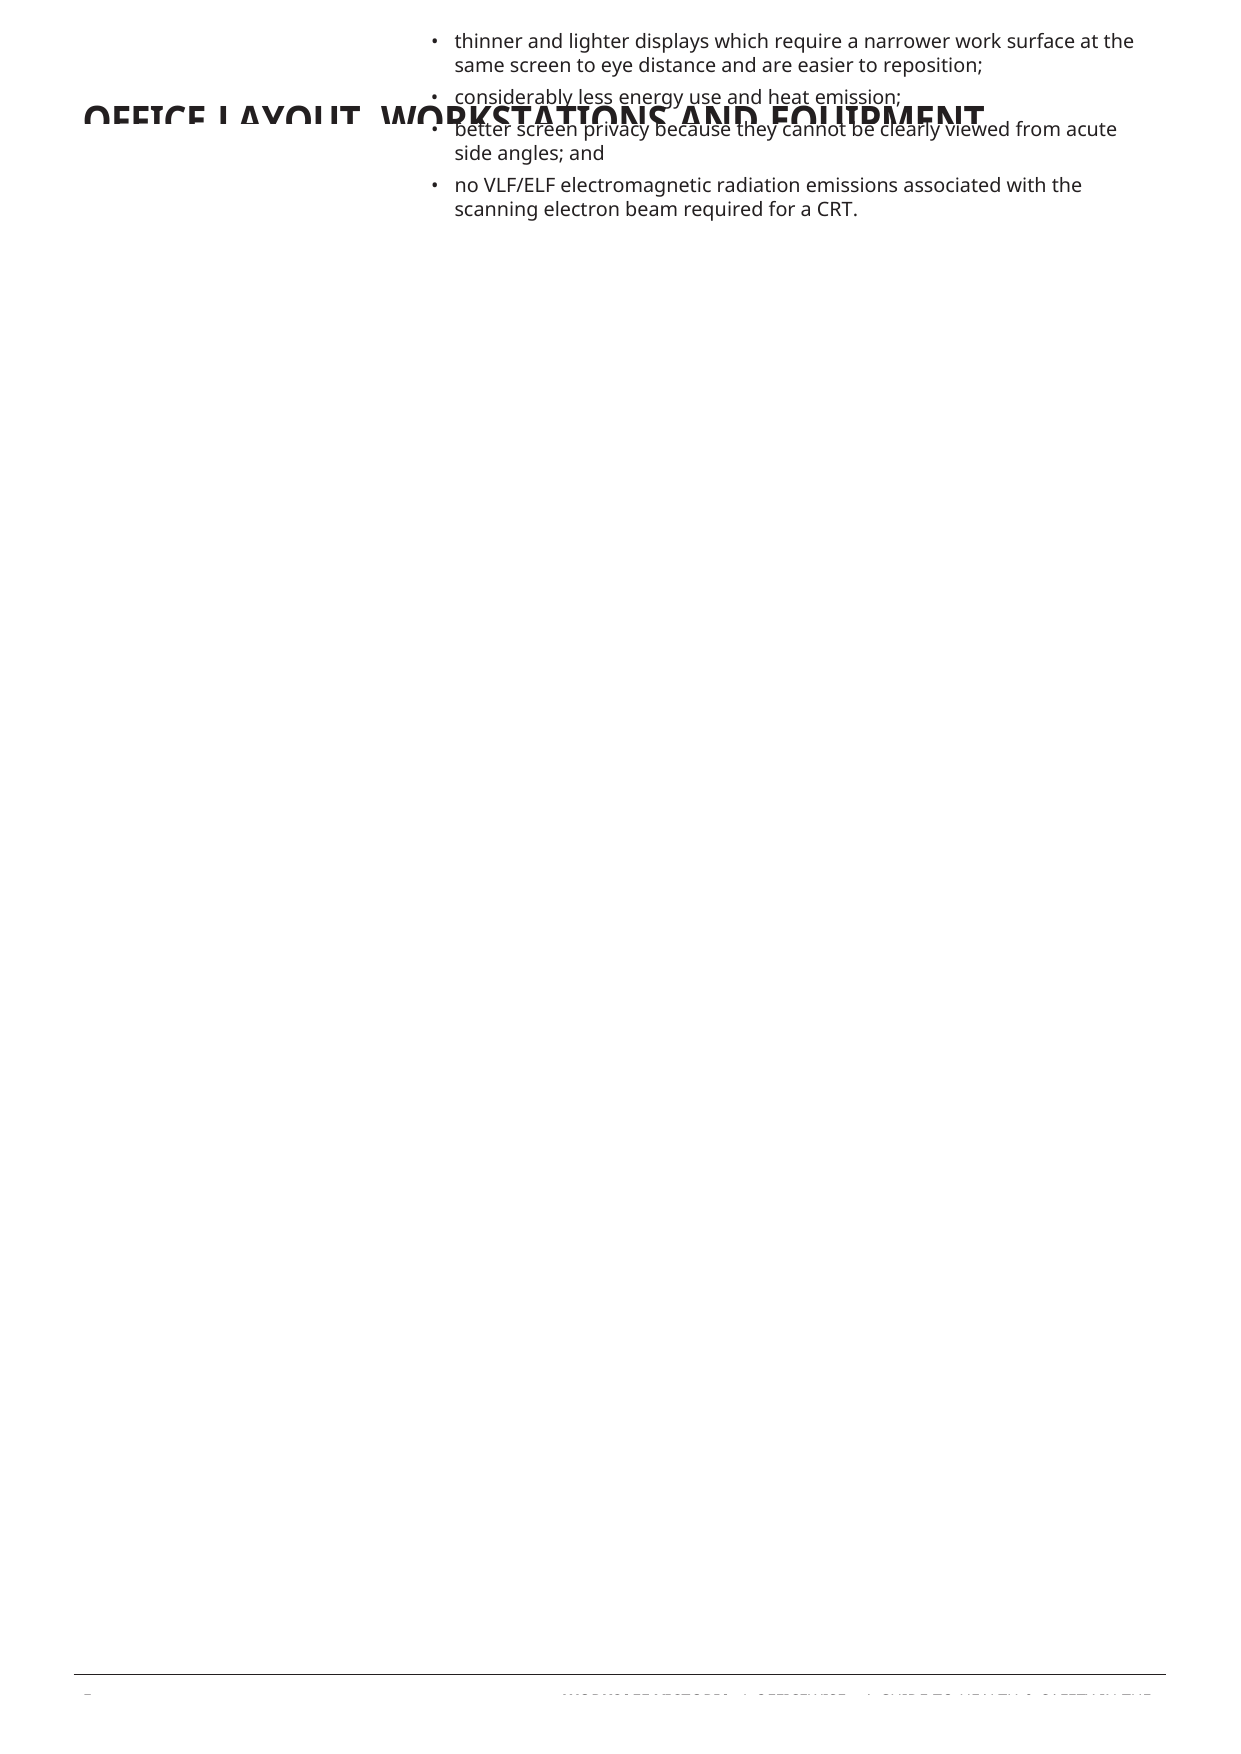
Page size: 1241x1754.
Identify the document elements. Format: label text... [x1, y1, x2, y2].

list thinner and lighter displays which require a narrower work surface at the same screen to eye distance and are easier to reposition; [431, 29, 1152, 78]
list considerably less energy use and heat emission; [431, 83, 1221, 111]
list no VLF/ELF electromagnetic radiation emissions associated with the scanning electron beam required for a CRT. [431, 173, 1144, 222]
list better screen privacy because they cannot be clearly viewed from acute side angles; and [431, 117, 1135, 166]
